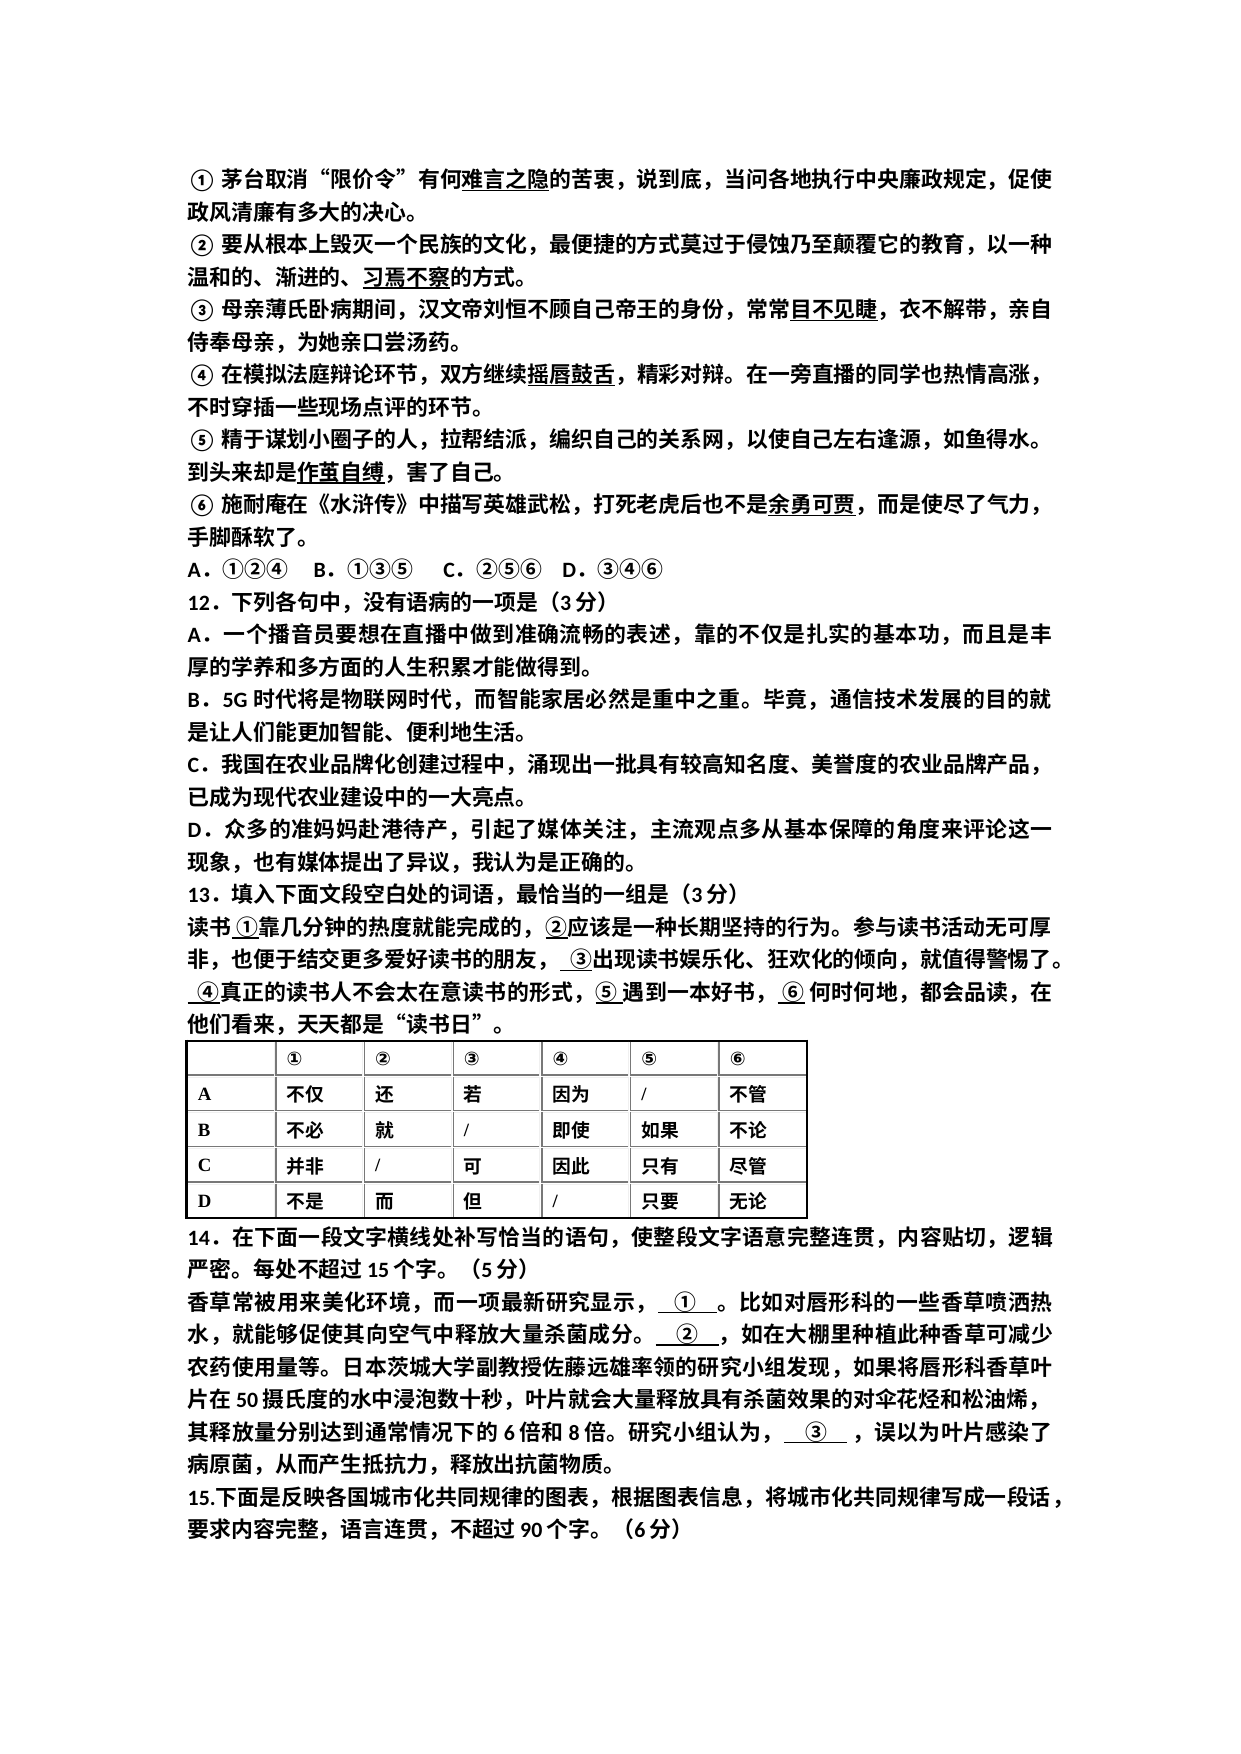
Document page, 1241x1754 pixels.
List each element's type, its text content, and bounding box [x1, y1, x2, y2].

table_cell 只要 [631, 1185, 717, 1217]
table_cell 还 [365, 1078, 451, 1110]
table_cell 因此 [543, 1149, 628, 1181]
table_header ③ [454, 1042, 539, 1074]
table_cell / [365, 1149, 451, 1181]
text A．一个播音员要想在直播中做到准确流畅的表述，靠的不仅是扎实的基本功，而且是丰厚的学养和多方面的人生积累才能做得到。 [187, 617, 1053, 682]
text ①茅台取消“限价令”有何难言之隐的苦衷，说到底，当问各地执行中央廉政规定，促使政风清廉有多大的决心。 [187, 162, 1053, 227]
table_cell / [631, 1078, 717, 1110]
table_header ② [365, 1042, 451, 1074]
table_cell 不是 [277, 1185, 362, 1217]
table_cell 尽管 [720, 1149, 806, 1181]
table_cell D [188, 1185, 274, 1217]
table_cell C [188, 1149, 274, 1181]
table_cell 无论 [720, 1185, 806, 1217]
text ④在模拟法庭辩论环节，双方继续摇唇鼓舌，精彩对辩。在一旁直播的同学也热情高涨，不时穿插一些现场点评的环节。 [187, 357, 1053, 422]
text 香草常被用来美化环境，而一项最新研究显示， ① 。比如对唇形科的一些香草喷洒热水，就能够促使其向空气中释放大量杀菌成分。 ② ，如在大棚里种植此种香草可减少农药使用量等。日本茨城大学副教授佐藤远雄率领的研究小组发现，如果将唇形科香草叶片在50摄氏度的水中浸泡数十秒，叶片就会大量释放具有杀菌效果的对伞花烃和松油烯，其释放量分别达到通常情况下的6倍和8倍。研究小组认为， ③ ，误以为叶片感染了病原菌，从而产生抵抗力，释放出抗菌物质。 [187, 1284, 1053, 1479]
table_cell 如果 [631, 1113, 717, 1146]
table_cell 不管 [720, 1078, 806, 1110]
table_cell / [543, 1185, 628, 1217]
text ⑥施耐庵在《水浒传》中描写英雄武松，打死老虎后也不是余勇可贾，而是使尽了气力，手脚酥软了。 [187, 487, 1053, 552]
table_cell 就 [365, 1113, 451, 1146]
table_header ① [277, 1042, 362, 1074]
table_cell 不论 [720, 1113, 806, 1146]
text ②要从根本上毁灭一个民族的文化，最便捷的方式莫过于侵蚀乃至颠覆它的教育，以一种温和的、渐进的、习焉不察的方式。 [187, 227, 1053, 292]
table_cell 不必 [277, 1113, 362, 1146]
text 15.下面是反映各国城市化共同规律的图表，根据图表信息，将城市化共同规律写成一段话，要求内容完整，语言连贯，不超过90个字。（6分） [187, 1479, 1053, 1544]
table_header ⑥ [720, 1042, 806, 1074]
text 12．下列各句中，没有语病的一项是（3分） [187, 584, 1053, 617]
text 14．在下面一段文字横线处补写恰当的语句，使整段文字语意完整连贯，内容贴切，逻辑严密。每处不超过15个字。（5分） [187, 1219, 1053, 1284]
table_cell B [188, 1113, 274, 1146]
table_header [188, 1042, 274, 1074]
text 13．填入下面文段空白处的词语，最恰当的一组是（3分） [187, 877, 1053, 909]
table_header ⑤ [631, 1042, 717, 1074]
table_cell A [188, 1078, 274, 1110]
table_cell 只有 [631, 1149, 717, 1181]
table_cell 即使 [543, 1113, 628, 1146]
table_cell 而 [365, 1185, 451, 1217]
text D．众多的准妈妈赴港待产，引起了媒体关注，主流观点多从基本保障的角度来评论这一现象，也有媒体提出了异议，我认为是正确的。 [187, 812, 1053, 877]
text ⑤精于谋划小圈子的人，拉帮结派，编织自己的关系网，以使自己左右逢源，如鱼得水。到头来却是作茧自缚，害了自己。 [187, 422, 1053, 487]
text C．我国在农业品牌化创建过程中，涌现出一批具有较高知名度、美誉度的农业品牌产品，已成为现代农业建设中的一大亮点。 [187, 747, 1053, 812]
table_cell 并非 [277, 1149, 362, 1181]
text 读书 ①靠几分钟的热度就能完成的，②应该是一种长期坚持的行为。参与读书活动无可厚非，也便于结交更多爱好读书的朋友， ③出现读书娱乐化、狂欢化的倾向，就值得警惕了。 ④真正的读书人不会太在意读书的形式，⑤ 遇到一本好书， ⑥ 何时何地，都会品读，在他们看来，天天都是“读书日”。 [187, 909, 1053, 1039]
text A．①②④ B．①③⑤ C．②⑤⑥ D．③④⑥ [187, 552, 1053, 584]
text B．5G 时代将是物联网时代，而智能家居必然是重中之重。毕竟，通信技术发展的目的就是让人们能更加智能、便利地生活。 [187, 682, 1053, 747]
table_cell / [454, 1113, 539, 1146]
table_cell 但 [454, 1185, 539, 1217]
text ③母亲薄氏卧病期间，汉文帝刘恒不顾自己帝王的身份，常常目不见睫，衣不解带，亲自侍奉母亲，为她亲口尝汤药。 [187, 292, 1053, 357]
table_cell 若 [454, 1078, 539, 1110]
table_cell 不仅 [277, 1078, 362, 1110]
table_cell 因为 [543, 1078, 628, 1110]
table_cell 可 [454, 1149, 539, 1181]
table_header ④ [543, 1042, 628, 1074]
